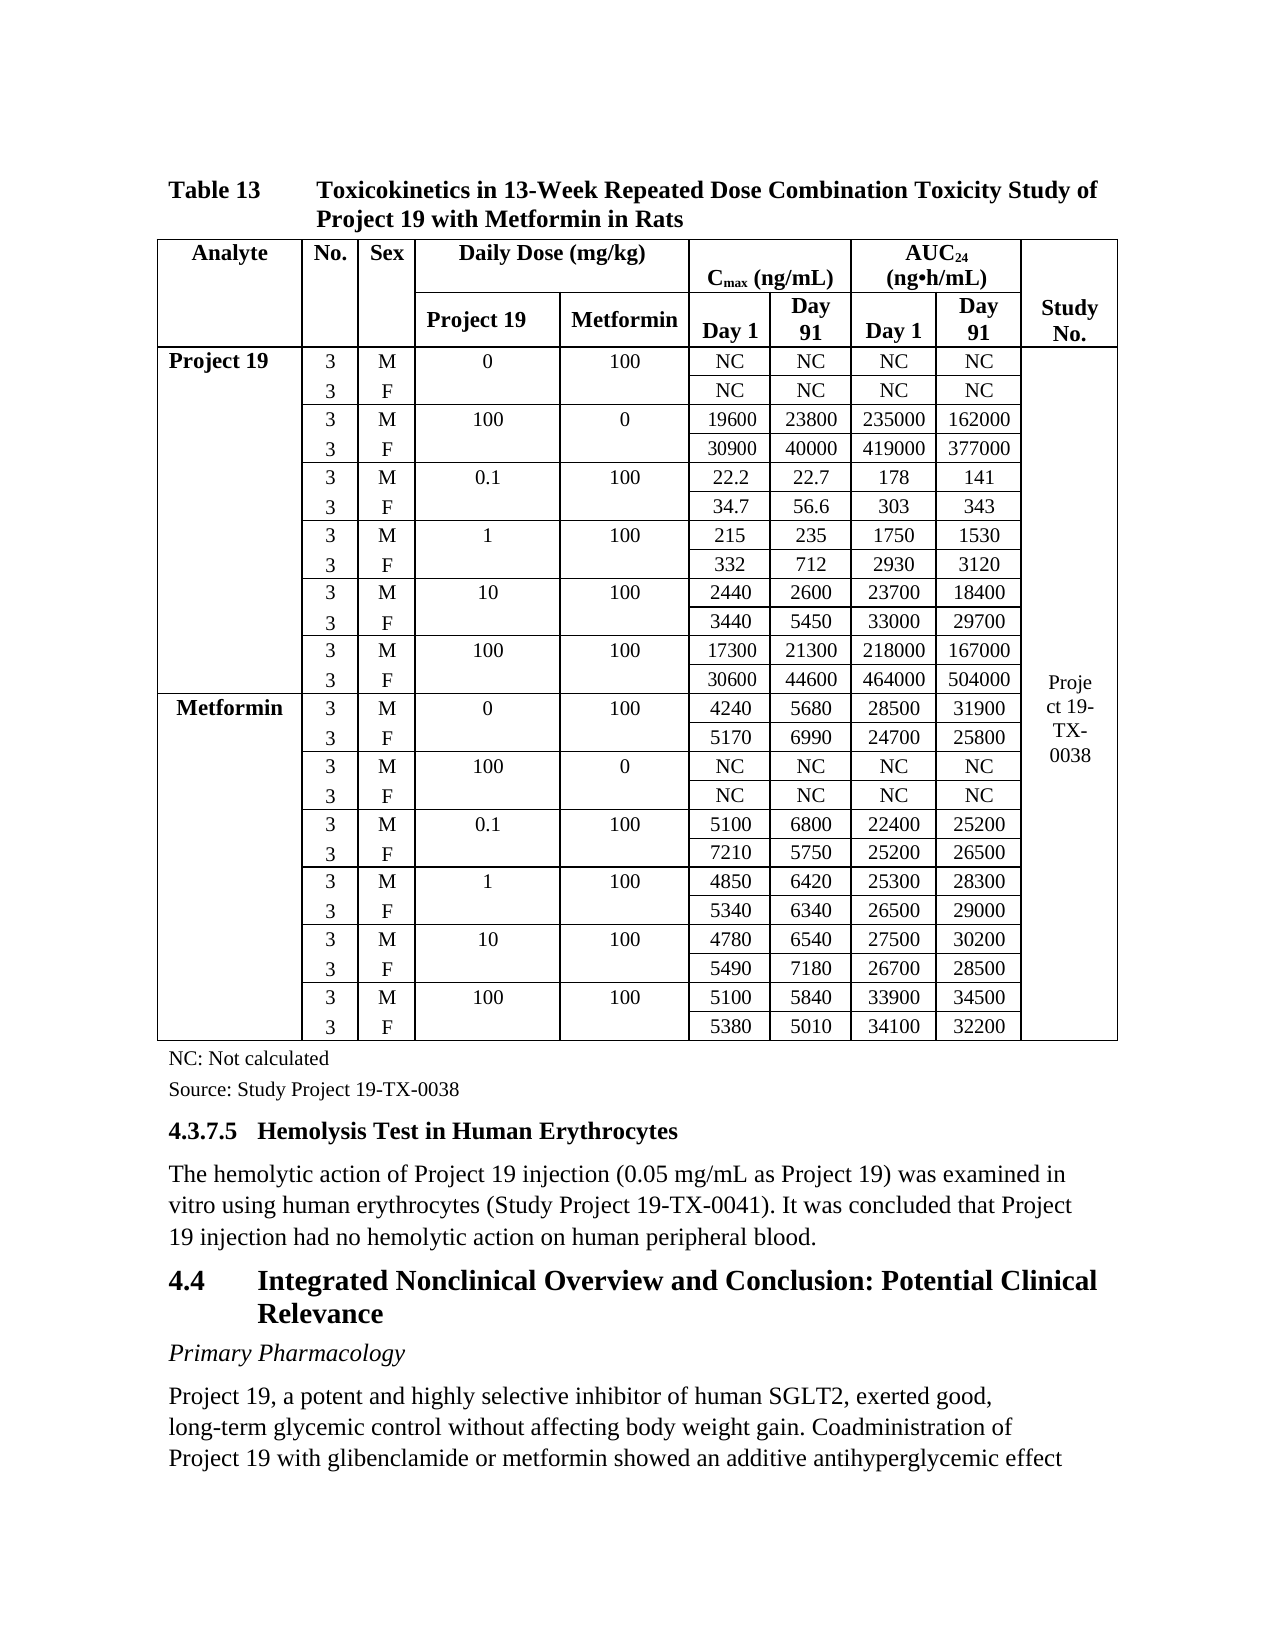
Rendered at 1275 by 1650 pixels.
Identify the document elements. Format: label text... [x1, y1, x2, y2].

table_cell 100 [416, 636, 559, 693]
table_cell 34.7 [690, 492, 769, 520]
table_cell NC [771, 781, 850, 809]
table_cell 5840 [771, 983, 850, 1011]
table_cell NC [690, 376, 769, 404]
table_cell 100 [561, 636, 688, 693]
table_header Daily Dose (mg/kg) [416, 240, 688, 292]
table_header Sex [359, 240, 414, 346]
table_cell M F [359, 983, 414, 1040]
table_cell 7210 [690, 839, 769, 866]
table_cell 25800 [937, 723, 1020, 751]
table_cell 10 [416, 925, 559, 982]
table_cell 26500 [937, 839, 1020, 866]
table_cell 21300 [771, 636, 850, 664]
table_cell 178 [852, 463, 935, 491]
table_cell Day 1 [690, 293, 769, 346]
table_cell 100 [416, 405, 559, 462]
table_cell 5750 [771, 839, 850, 866]
table_cell 464000 [852, 665, 935, 693]
table_cell 100 [561, 694, 688, 751]
table_cell 18400 [937, 579, 1020, 606]
subtitle Table 13 Toxicokinetics in 13-Week Repeated Dose Combination Toxicity Study of Project 19 with Metformin in Rats [168, 175, 1098, 232]
table_cell 4850 [690, 868, 769, 895]
text The hemolytic action of Project 19 injection (0.05 mg/mL as Project 19) was examined in vitro using human erythrocytes (Study Project 19-TX-0041). It was concluded that Project 19 injection had no hemolytic action on human peripheral blood. [168, 1159, 1103, 1250]
table_cell 24700 [852, 723, 935, 751]
table_cell NC [690, 752, 769, 780]
table_cell 3 3 [303, 636, 357, 693]
table_cell NC [690, 781, 769, 809]
subtitle Hemolysis Test in Human Erythrocytes [168, 1116, 1275, 1145]
table_cell NC [937, 781, 1020, 809]
table_cell Project 19- TX- 0038 [1022, 348, 1117, 1040]
table_cell 22400 [852, 810, 935, 837]
table_cell 3 3 [303, 868, 357, 924]
table_cell 3 3 [303, 752, 357, 809]
table_cell 3 3 [303, 463, 357, 520]
table_cell M F [359, 579, 414, 635]
table_cell NC [771, 752, 850, 780]
table_cell NC [690, 348, 769, 375]
table_cell 33900 [852, 983, 935, 1011]
table_cell M F [359, 810, 414, 866]
table_cell NC [937, 348, 1020, 375]
table_cell 2440 [690, 579, 769, 606]
table_cell 4780 [690, 925, 769, 953]
table_cell 167000 [937, 636, 1020, 664]
table_cell 162000 [937, 405, 1020, 433]
table_cell 1750 [852, 521, 935, 549]
text NC: Not calculated [168, 1046, 1275, 1070]
table_cell 3 3 [303, 521, 357, 577]
table_cell Metformin [158, 694, 301, 1040]
table_cell 1 [416, 521, 559, 577]
table_cell NC [852, 781, 935, 809]
table_cell 22.7 [771, 463, 850, 491]
table_cell M F [359, 868, 414, 924]
table_cell 419000 [852, 434, 935, 462]
table_cell 32200 [937, 1012, 1020, 1040]
table_header AUC24 (ng•h/mL) [852, 240, 1020, 292]
table_header Cmax (ng/mL) [690, 240, 850, 292]
table_cell 235 [771, 521, 850, 549]
text Primary Pharmacology [168, 1338, 1275, 1366]
table_cell 40000 [771, 434, 850, 462]
table_cell 5100 [690, 810, 769, 837]
table_cell 3 3 [303, 694, 357, 751]
table_cell 100 [416, 752, 559, 809]
table_cell 0 [561, 405, 688, 462]
table_cell M F [359, 405, 414, 462]
table_cell 0 [416, 694, 559, 751]
table_cell 6800 [771, 810, 850, 837]
table_cell 30200 [937, 925, 1020, 953]
table_cell 3120 [937, 550, 1020, 577]
table_cell 3 3 [303, 810, 357, 866]
table_cell 28300 [937, 868, 1020, 895]
table_cell 6420 [771, 868, 850, 895]
table_cell 30600 [690, 665, 769, 693]
table_cell 44600 [771, 665, 850, 693]
table_cell 0.1 [416, 463, 559, 520]
table_cell 5010 [771, 1012, 850, 1040]
table_cell 5170 [690, 723, 769, 751]
table_cell Project 19 [158, 348, 301, 693]
table_cell 377000 [937, 434, 1020, 462]
table_cell 26500 [852, 896, 935, 924]
table_cell 23700 [852, 579, 935, 606]
table_cell 5450 [771, 608, 850, 635]
table_cell 0 [561, 752, 688, 809]
table_cell M F [359, 694, 414, 751]
table_cell 343 [937, 492, 1020, 520]
table_cell 25200 [937, 810, 1020, 837]
table_cell 2930 [852, 550, 935, 577]
table_cell 100 [561, 810, 688, 866]
table_cell 5490 [690, 954, 769, 982]
table_cell 4240 [690, 694, 769, 722]
table_cell 22.2 [690, 463, 769, 491]
table_cell 7180 [771, 954, 850, 982]
table_cell 3440 [690, 608, 769, 635]
table_cell Day 1 [852, 293, 935, 346]
table_cell NC [937, 376, 1020, 404]
table_cell NC [852, 752, 935, 780]
table_cell 28500 [852, 694, 935, 722]
table_cell Metformin [561, 293, 688, 346]
table_cell Day 91 [937, 293, 1020, 346]
table_cell 141 [937, 463, 1020, 491]
table_cell M F [359, 348, 414, 404]
table_cell 100 [561, 579, 688, 635]
table_cell 332 [690, 550, 769, 577]
table_cell 100 [561, 868, 688, 924]
table_cell 2600 [771, 579, 850, 606]
table_cell 34500 [937, 983, 1020, 1011]
table_cell NC [771, 348, 850, 375]
table_header Study No. [1022, 240, 1117, 346]
table_cell 6990 [771, 723, 850, 751]
table_cell 34100 [852, 1012, 935, 1040]
table_cell NC [852, 348, 935, 375]
table_cell 712 [771, 550, 850, 577]
table_cell 3 3 [303, 405, 357, 462]
text Source: Study Project 19-TX-0038 [168, 1077, 1275, 1101]
text Project 19 with glibenclamide or metformin showed an additive antihyperglycemic effect [168, 1443, 1275, 1472]
table_cell 28500 [937, 954, 1020, 982]
table_cell 33000 [852, 608, 935, 635]
table_cell 3 3 [303, 579, 357, 635]
table_cell NC [852, 376, 935, 404]
table_cell 0 [416, 348, 559, 404]
table_cell 215 [690, 521, 769, 549]
table_header No. [303, 240, 357, 346]
table_cell 25300 [852, 868, 935, 895]
table_cell 17300 [690, 636, 769, 664]
table_cell 26700 [852, 954, 935, 982]
table_cell 56.6 [771, 492, 850, 520]
text Project 19, a potent and highly selective inhibitor of human SGLT2, exerted good, long-term glycemic control without affecting body weight gain. Coadministration of [168, 1381, 1019, 1441]
table_cell 6340 [771, 896, 850, 924]
table_cell NC [771, 376, 850, 404]
table_cell 1 [416, 868, 559, 924]
table_cell Day 91 [771, 293, 850, 346]
table_cell 19600 [690, 405, 769, 433]
table_cell 3 3 [303, 983, 357, 1040]
table_cell 235000 [852, 405, 935, 433]
table_cell 5380 [690, 1012, 769, 1040]
table_cell 6540 [771, 925, 850, 953]
table_cell 303 [852, 492, 935, 520]
table_cell 100 [561, 925, 688, 982]
table_cell 5340 [690, 896, 769, 924]
table_cell 29000 [937, 896, 1020, 924]
table_cell 31900 [937, 694, 1020, 722]
table_cell 27500 [852, 925, 935, 953]
table_cell 29700 [937, 608, 1020, 635]
table_cell 30900 [690, 434, 769, 462]
table_cell 1530 [937, 521, 1020, 549]
table_cell 100 [561, 463, 688, 520]
table_cell 218000 [852, 636, 935, 664]
table_cell 3 3 [303, 925, 357, 982]
table_cell M F [359, 463, 414, 520]
table_cell 100 [561, 348, 688, 404]
table_cell 3 3 [303, 348, 357, 404]
table_cell NC [937, 752, 1020, 780]
table_cell 100 [416, 983, 559, 1040]
table_cell M F [359, 636, 414, 693]
table_cell 23800 [771, 405, 850, 433]
table_cell Project 19 [416, 293, 559, 346]
table_cell 10 [416, 579, 559, 635]
table_cell M F [359, 925, 414, 982]
table_cell 504000 [937, 665, 1020, 693]
table_cell 5100 [690, 983, 769, 1011]
table_cell M F [359, 752, 414, 809]
table_cell 5680 [771, 694, 850, 722]
table_header Analyte [158, 240, 301, 346]
table_cell 100 [561, 983, 688, 1040]
table_cell M F [359, 521, 414, 577]
table_cell 100 [561, 521, 688, 577]
table_cell 25200 [852, 839, 935, 866]
subtitle 4.4 Integrated Nonclinical Overview and Conclusion: Potential Clinical Relevance [168, 1263, 1099, 1330]
table_cell 0.1 [416, 810, 559, 866]
